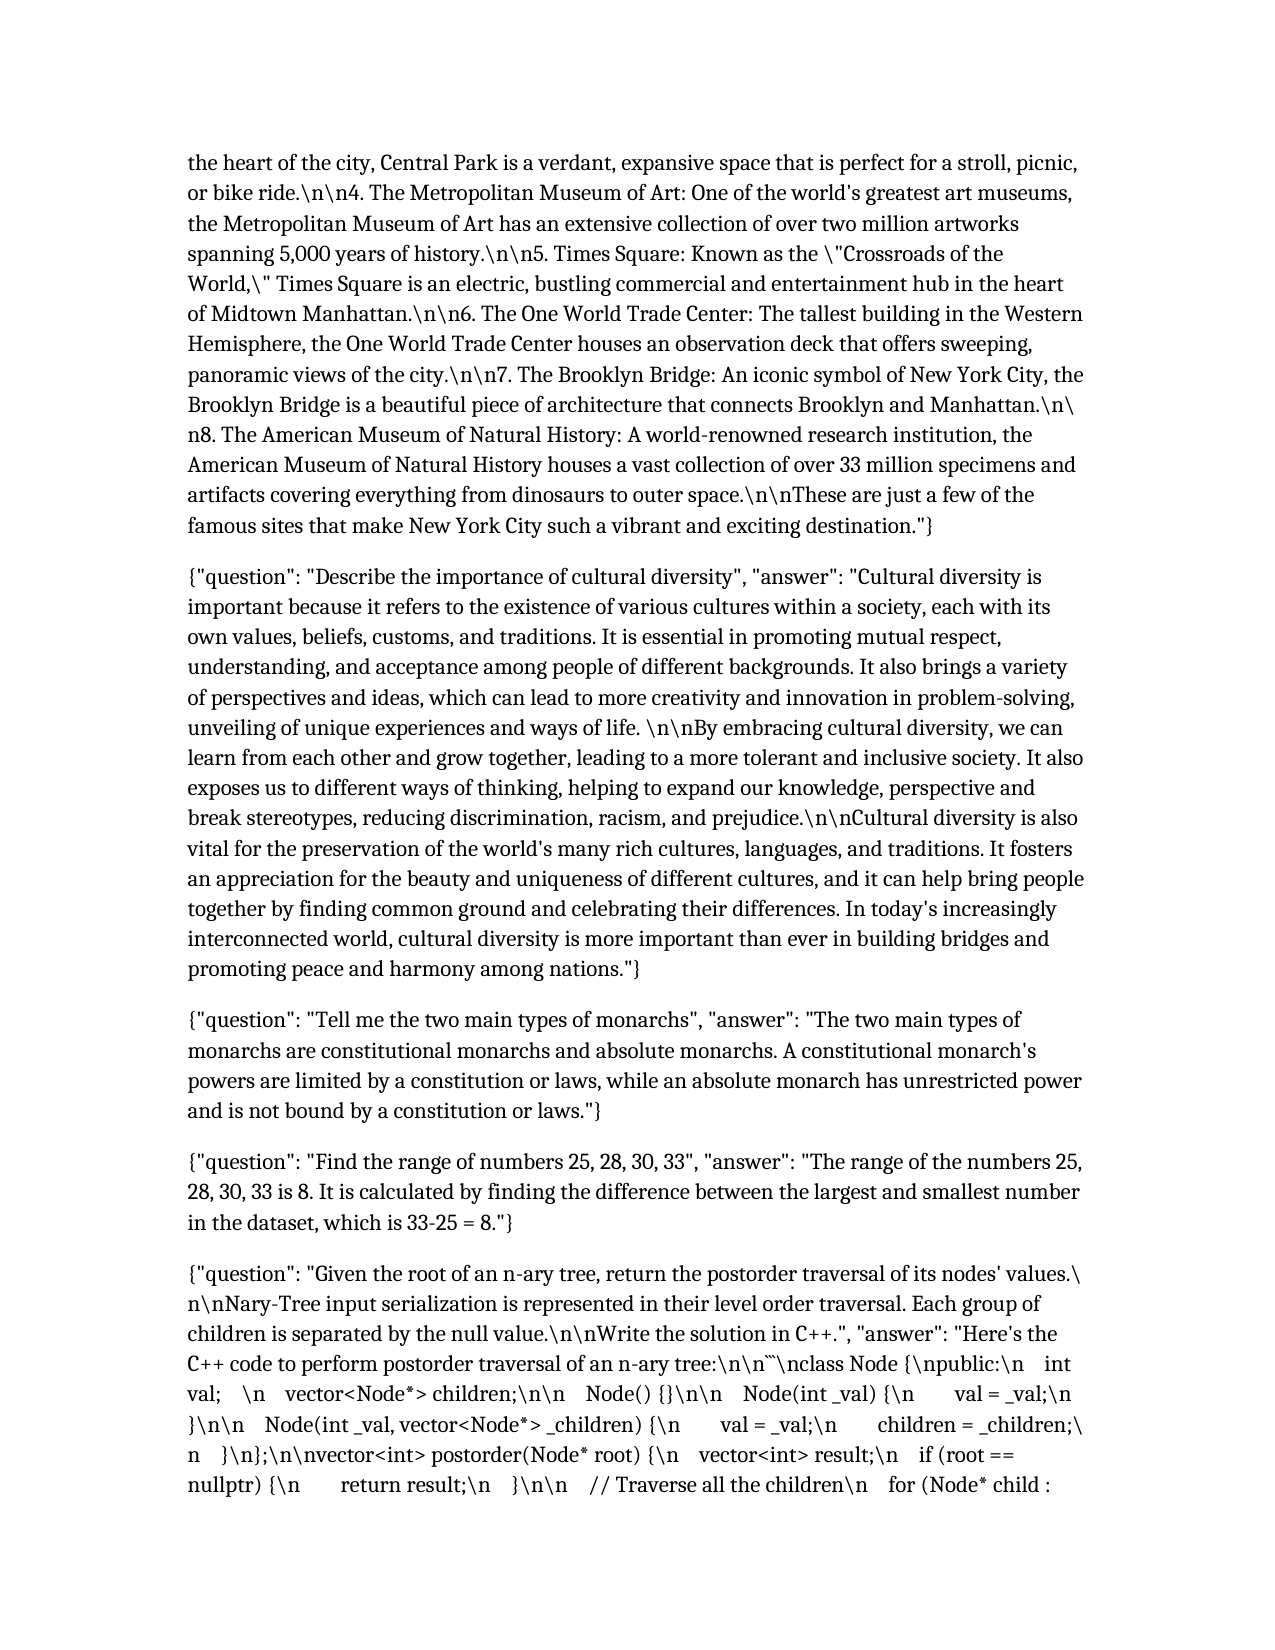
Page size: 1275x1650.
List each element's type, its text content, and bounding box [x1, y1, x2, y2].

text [187, 1260, 1087, 1498]
text {"question": "Describe the importance of cultural diversity", "answer": "Cultural diversity is important because it refers to the existence of various cultures within a society, each with its own values, beliefs, customs, and traditions. It is essential in promoting mutual respect, understanding, and acceptance among people of different backgrounds. It also brings a variety of perspectives and ideas, which can lead to more creativity and innovation in problem-solving, unveiling of unique experiences and ways of life. \n\nBy embracing cultural diversity, we can learn from each other and grow together, leading to a more tolerant and inclusive society. It also exposes us to different ways of thinking, helping to expand our knowledge, perspective and break stereotypes, reducing discrimination, racism, and prejudice.\n\nCultural diversity is also vital for the preservation of the world's many rich cultures, languages, and traditions. It fosters an appreciation for the beauty and uniqueness of different cultures, and it can help bring people together by finding common ground and celebrating their differences. In today's increasingly interconnected world, cultural diversity is more important than ever in building bridges and promoting peace and harmony among nations."} [187, 563, 1087, 983]
text {"question": "Find the range of numbers 25, 28, 30, 33", "answer": "The range of the numbers 25, 28, 30, 33 is 8. It is calculated by finding the difference between the largest and smallest number in the dataset, which is 33-25 = 8."} [187, 1149, 1087, 1236]
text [187, 150, 1087, 539]
text {"question": "Tell me the two main types of monarchs", "answer": "The two main types of monarchs are constitutional monarchs and absolute monarchs. A constitutional monarch's powers are limited by a constitution or laws, while an absolute monarch has unrestricted power and is not bound by a constitution or laws."} [187, 1007, 1087, 1124]
